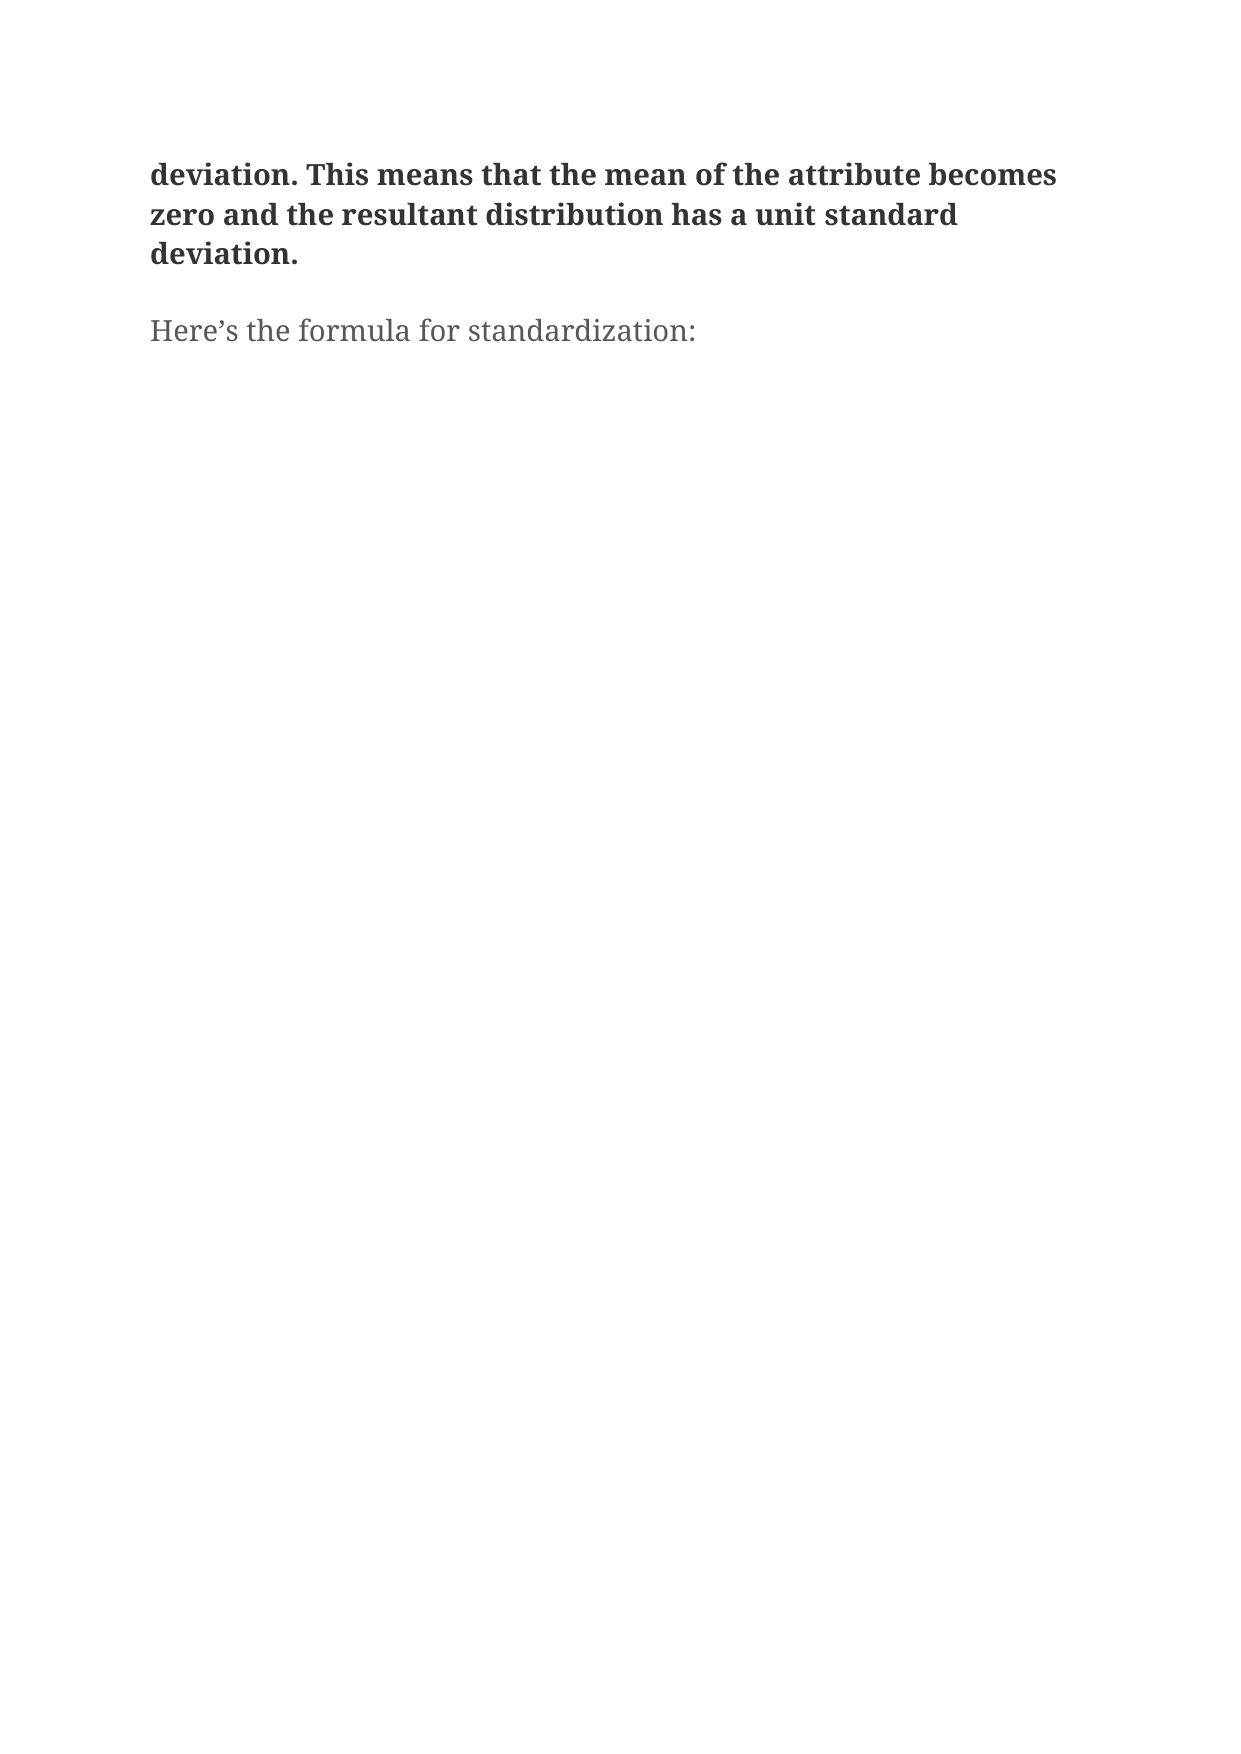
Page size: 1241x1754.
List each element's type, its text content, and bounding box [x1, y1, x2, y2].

text Here’s the formula for standardization: [150, 310, 1223, 349]
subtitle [150, 154, 1064, 273]
